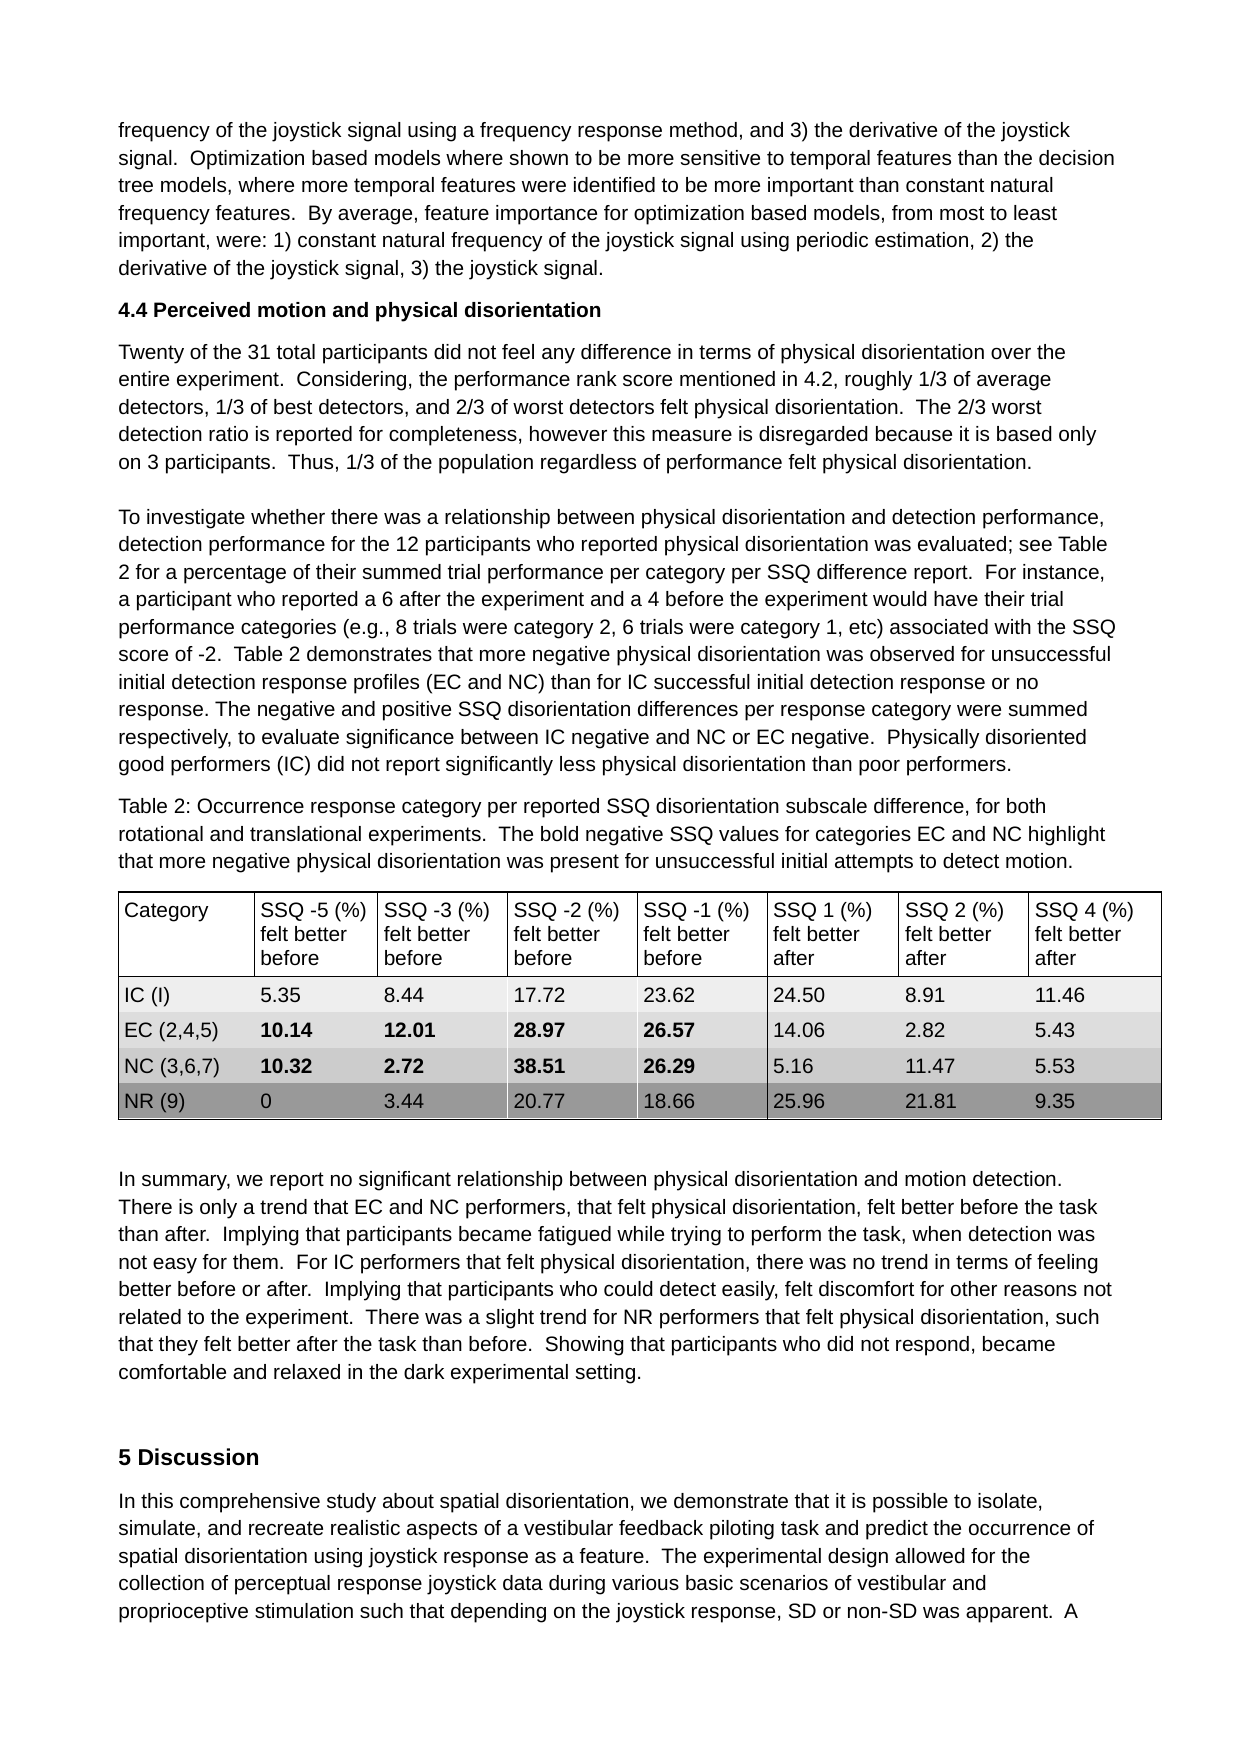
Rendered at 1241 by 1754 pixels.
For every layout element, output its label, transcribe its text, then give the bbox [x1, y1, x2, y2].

table_cell 10.14 [254, 1012, 378, 1048]
table_cell 9.35 [1029, 1083, 1161, 1118]
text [118, 118, 1122, 279]
table_cell 5.16 [768, 1048, 899, 1083]
table_cell 11.47 [899, 1048, 1029, 1083]
table_cell 24.50 [768, 977, 899, 1012]
table_cell 10.32 [254, 1048, 378, 1083]
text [118, 1489, 1122, 1623]
table_cell 38.51 [508, 1048, 637, 1083]
table_cell 18.66 [638, 1083, 767, 1118]
table_cell 0 [254, 1083, 378, 1118]
table_cell 5.35 [254, 977, 378, 1012]
table_cell 20.77 [508, 1083, 637, 1118]
table_cell 25.96 [768, 1083, 899, 1118]
table_header SSQ 4 (%) felt better after [1029, 893, 1161, 976]
table_cell 23.62 [638, 977, 767, 1012]
table_cell 26.57 [638, 1012, 767, 1048]
table_cell 2.82 [899, 1012, 1029, 1048]
text In summary, we report no significant relationship between physical disorientation and motion detection. There is only a trend that EC and NC performers, that felt physical disorientation, felt better before the task than after. Implying that participants became fatigued while trying to perform the task, when detection was not easy for them. For IC performers that felt physical disorientation, there was no trend in terms of feeling better before or after. Implying that participants who could detect easily, felt discomfort for other reasons not related to the experiment. There was a slight trend for NR performers that felt physical disorientation, such that they felt better after the task than before. Showing that participants who did not respond, became comfortable and relaxed in the dark experimental setting. [118, 1167, 1122, 1384]
table_cell 28.97 [508, 1012, 637, 1048]
table_header SSQ -3 (%) felt better before [378, 893, 507, 976]
table_header SSQ -1 (%) felt better before [638, 893, 767, 976]
table_cell EC (2,4,5) [119, 1012, 254, 1048]
table_cell 26.29 [638, 1048, 767, 1083]
table_header SSQ -2 (%) felt better before [508, 893, 637, 976]
table_header Category [119, 893, 254, 976]
table_cell NR (9) [119, 1083, 254, 1118]
table_cell 8.44 [378, 977, 507, 1012]
table_cell 5.53 [1029, 1048, 1161, 1083]
text 5 Discussion [118, 1444, 1122, 1470]
table_cell 12.01 [378, 1012, 507, 1048]
table_cell 14.06 [768, 1012, 899, 1048]
table_cell 17.72 [508, 977, 637, 1012]
text 4.4 Perceived motion and physical disorientation [118, 298, 1122, 322]
text Twenty of the 31 total participants did not feel any difference in terms of physical disorientation over the entire experiment. Considering, the performance rank score mentioned in 4.2, roughly 1/3 of average detectors, 1/3 of best detectors, and 2/3 of worst detectors felt physical disorientation. The 2/3 worst detection ratio is reported for completeness, however this measure is disregarded because it is based only on 3 participants. Thus, 1/3 of the population regardless of performance felt physical disorientation. To investigate whether there was a relationship between physical disorientation and detection performance, detection performance for the 12 participants who reported physical disorientation was evaluated; see Table 2 for a percentage of their summed trial performance per category per SSQ difference report. For instance, a participant who reported a 6 after the experiment and a 4 before the experiment would have their trial performance categories (e.g., 8 trials were category 2, 6 trials were category 1, etc) associated with the SSQ score of -2. Table 2 demonstrates that more negative physical disorientation was observed for unsuccessful initial detection response profiles (EC and NC) than for IC successful initial detection response or no response. The negative and positive SSQ disorientation differences per response category were summed respectively, to evaluate significance between IC negative and NC or EC negative. Physically disoriented good performers (IC) did not report significantly less physical disorientation than poor performers. [118, 340, 1122, 776]
table_cell 5.43 [1029, 1012, 1161, 1048]
table_cell IC (I) [119, 977, 254, 1012]
table_cell 21.81 [899, 1083, 1029, 1118]
text Table 2: Occurrence response category per reported SSQ disorientation subscale difference, for both rotational and translational experiments. The bold negative SSQ values for categories EC and NC highlight that more negative physical disorientation was present for unsuccessful initial attempts to detect motion. [118, 794, 1122, 873]
table_cell 8.91 [899, 977, 1029, 1012]
table_cell 2.72 [378, 1048, 507, 1083]
table_header SSQ 1 (%) felt better after [768, 893, 898, 976]
table_cell 3.44 [378, 1083, 507, 1118]
table_header SSQ -5 (%) felt better before [255, 893, 377, 976]
table_cell NC (3,6,7) [119, 1048, 254, 1083]
table_header SSQ 2 (%) felt better after [899, 893, 1028, 976]
table_cell 11.46 [1029, 977, 1161, 1012]
